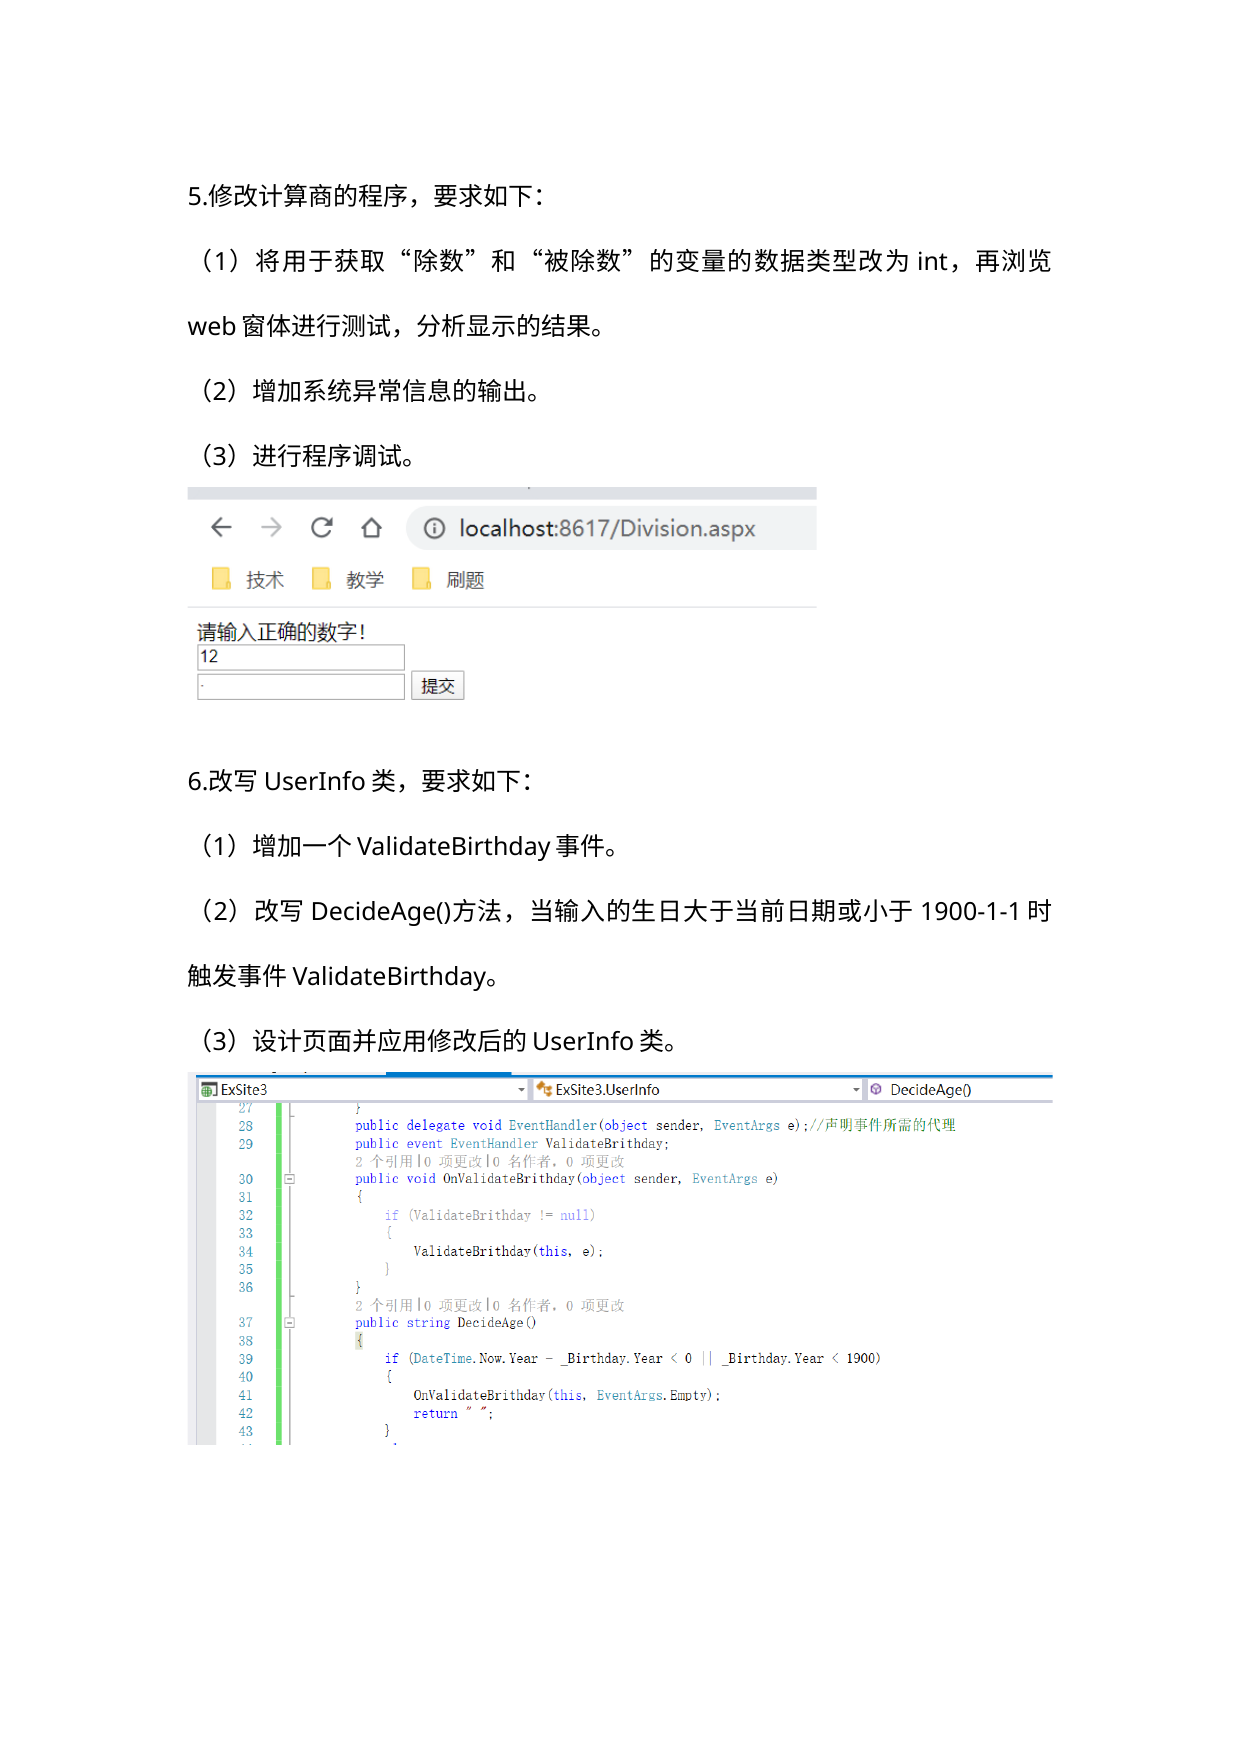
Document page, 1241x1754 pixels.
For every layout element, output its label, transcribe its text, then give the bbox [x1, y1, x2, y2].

text 6.改写UserInfo类，要求如下： [187, 747, 1053, 812]
picture [187, 487, 817, 722]
text （2）改写DecideAge()方法，当输入的生日大于当前日期或小于1900-1-1时触发事件ValidateBirthday。 [187, 877, 1053, 1007]
text （3）设计页面并应用修改后的UserInfo类。 [187, 1007, 1053, 1072]
picture [187, 1072, 1053, 1445]
text （2）增加系统异常信息的输出。 [187, 357, 1053, 422]
text （3）进行程序调试。 [187, 422, 1053, 487]
text 5.修改计算商的程序，要求如下： （1）将用于获取“除数”和“被除数”的变量的数据类型改为int，再浏览web窗体进行测试，分析显示的结果。 [187, 162, 1053, 357]
text （1）增加一个ValidateBirthday事件。 [187, 812, 1053, 877]
